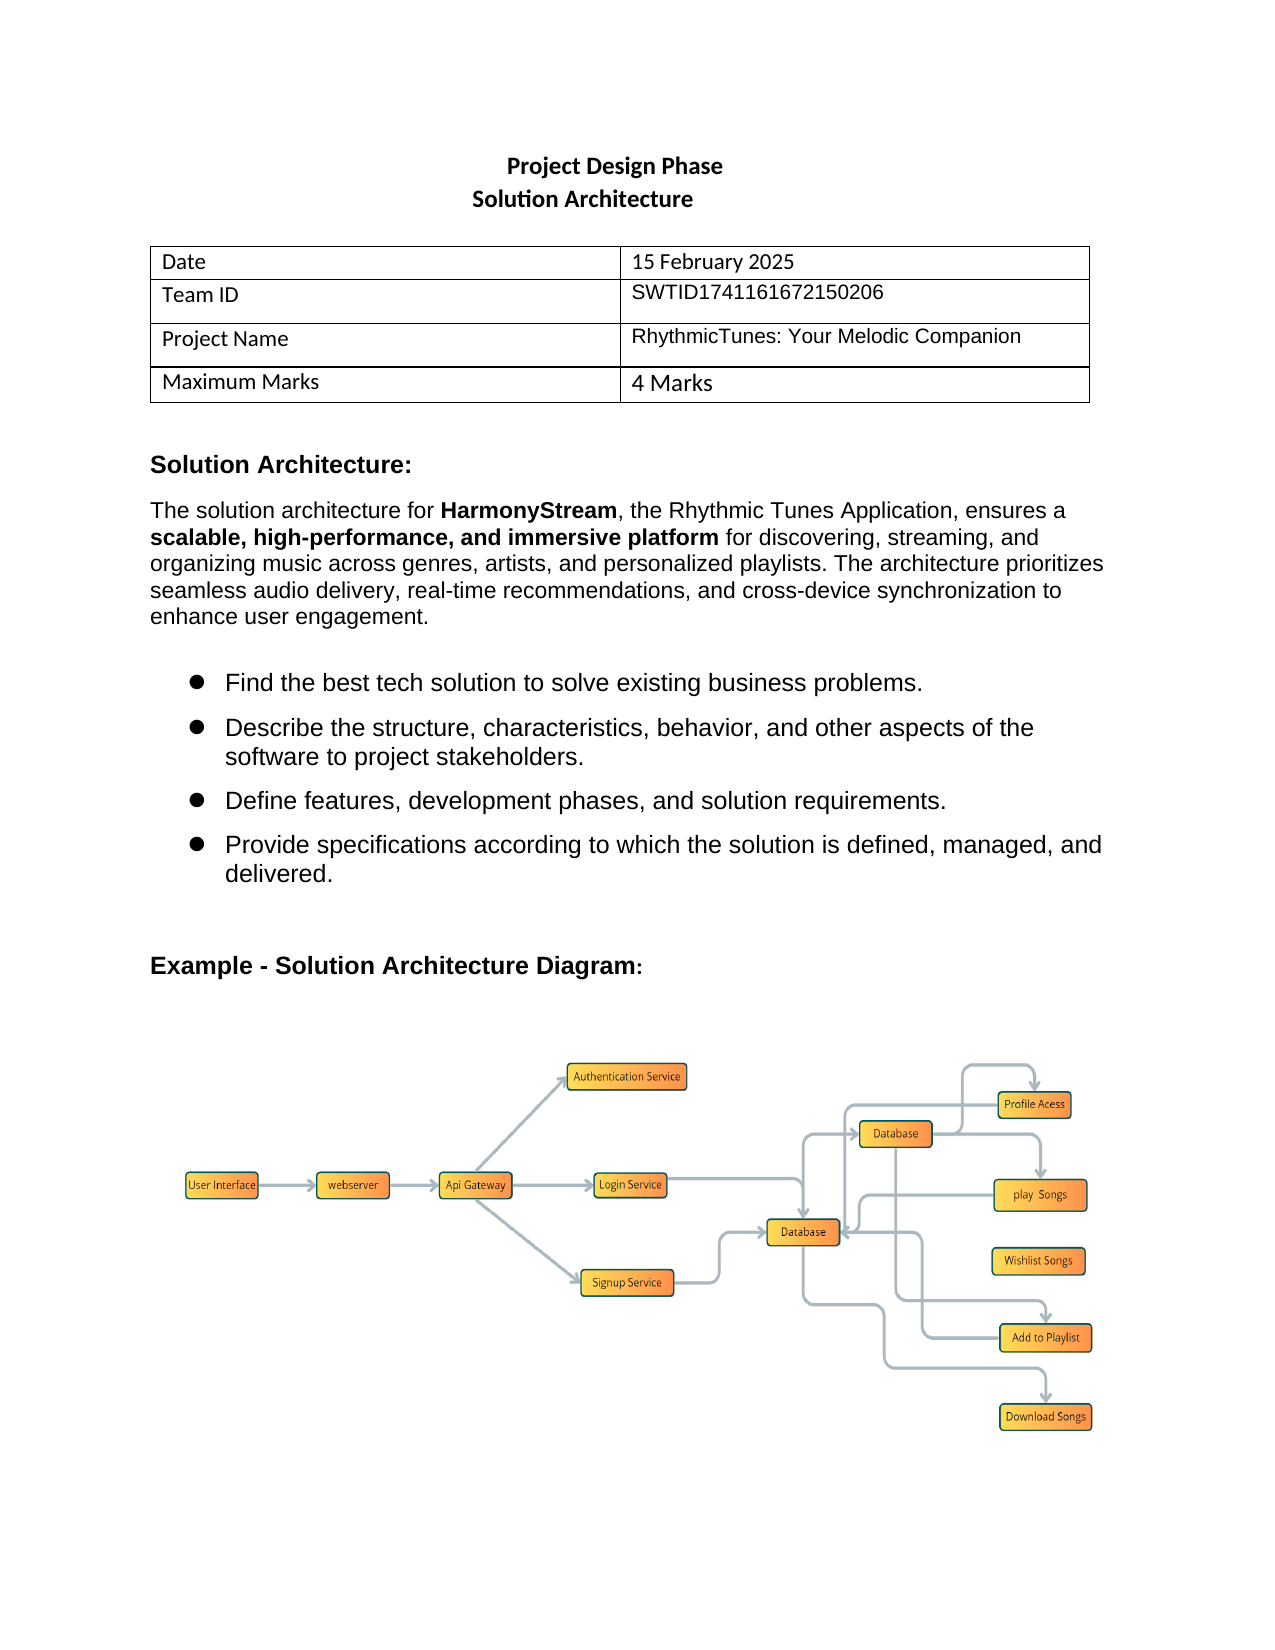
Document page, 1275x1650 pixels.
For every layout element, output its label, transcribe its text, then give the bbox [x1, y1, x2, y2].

text The solution architecture for HarmonyStream, the Rhythmic Tunes Application, ensures a scalable, high-performance, and immersive platform for discovering, streaming, and organizing music across genres, artists, and personalized playlists. The architecture prioritizes seamless audio delivery, real-time recommendations, and cross-device synchronization to enhance user engagement. [150, 497, 1125, 629]
text Solution Architecture: [150, 450, 1125, 478]
picture [150, 1045, 1125, 1454]
list Define features, development phases, and solution requirements. [187, 786, 1125, 815]
list Provide specifications according to which the solution is defined, managed, and delivered. [187, 831, 1125, 888]
table_cell RhythmicTunes: Your Melodic Companion [621, 324, 1089, 366]
text Example - Solution Architecture Diagram: [150, 951, 1125, 980]
table_cell Project Name [151, 324, 620, 366]
list Find the best tech solution to solve existing business problems. [187, 668, 1125, 697]
text Solution Architecture [150, 183, 1125, 213]
list Describe the structure, characteristics, behavior, and other aspects of the software to project stakeholders. [187, 713, 1125, 770]
table_header 15 February 2025 [621, 247, 1089, 279]
text Project Design Phase [150, 150, 1125, 181]
table_cell 4 Marks [621, 368, 1089, 402]
table_cell SWTID1741161672150206 [621, 280, 1089, 323]
table_header Date [151, 247, 620, 279]
table_cell Maximum Marks [151, 368, 620, 402]
table_cell Team ID [151, 280, 620, 323]
